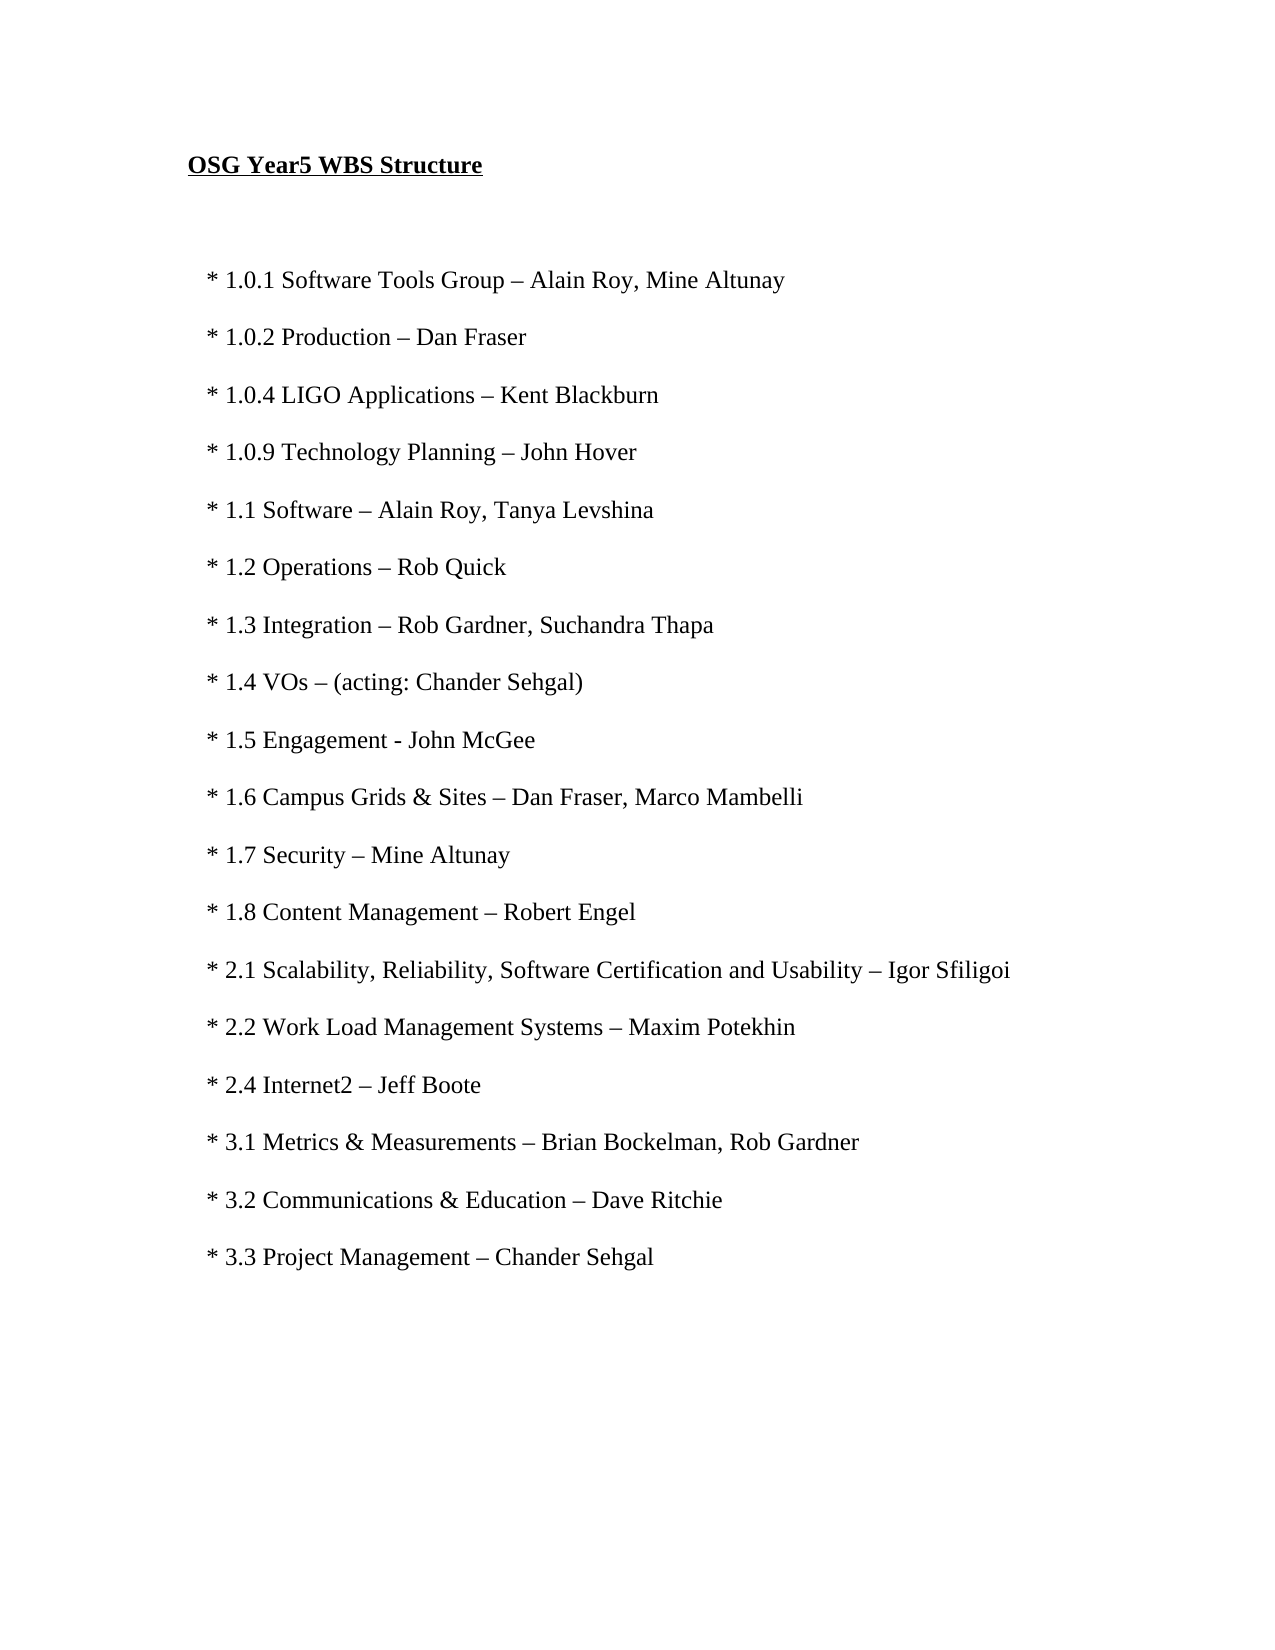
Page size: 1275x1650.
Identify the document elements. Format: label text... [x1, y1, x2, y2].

text * 3.3 Project Management – Chander Sehgal [187, 1242, 1087, 1271]
text * 2.2 Work Load Management Systems – Maxim Potekhin [187, 1012, 1087, 1041]
text * 1.6 Campus Grids & Sites – Dan Fraser, Marco Mambelli [187, 782, 1087, 811]
text * 1.0.9 Technology Planning – John Hover [187, 437, 1087, 466]
text * 1.2 Operations – Rob Quick [187, 552, 1087, 581]
text * 1.4 VOs – (acting: Chander Sehgal) [187, 667, 1087, 696]
text * 1.8 Content Management – Robert Engel [187, 897, 1087, 926]
text OSG Year5 WBS Structure [187, 150, 1087, 179]
text * 3.1 Metrics & Measurements – Brian Bockelman, Rob Gardner [187, 1127, 1087, 1156]
text * 1.7 Security – Mine Altunay [187, 840, 1087, 869]
text * 1.0.1 Software Tools Group – Alain Roy, Mine Altunay [187, 265, 1087, 294]
text * 2.4 Internet2 – Jeff Boote [187, 1070, 1087, 1099]
text * 1.5 Engagement - John McGee [206, 725, 1087, 754]
text * 2.1 Scalability, Reliability, Software Certification and Usability – Igor Sfiligoi [187, 955, 1087, 984]
text * 1.0.2 Production – Dan Fraser [187, 322, 1087, 351]
text * 1.3 Integration – Rob Gardner, Suchandra Thapa [187, 610, 1087, 639]
text * 1.0.4 LIGO Applications – Kent Blackburn [187, 380, 1087, 409]
text * 3.2 Communications & Education – Dave Ritchie [187, 1185, 1087, 1214]
text * 1.1 Software – Alain Roy, Tanya Levshina [187, 495, 1087, 524]
